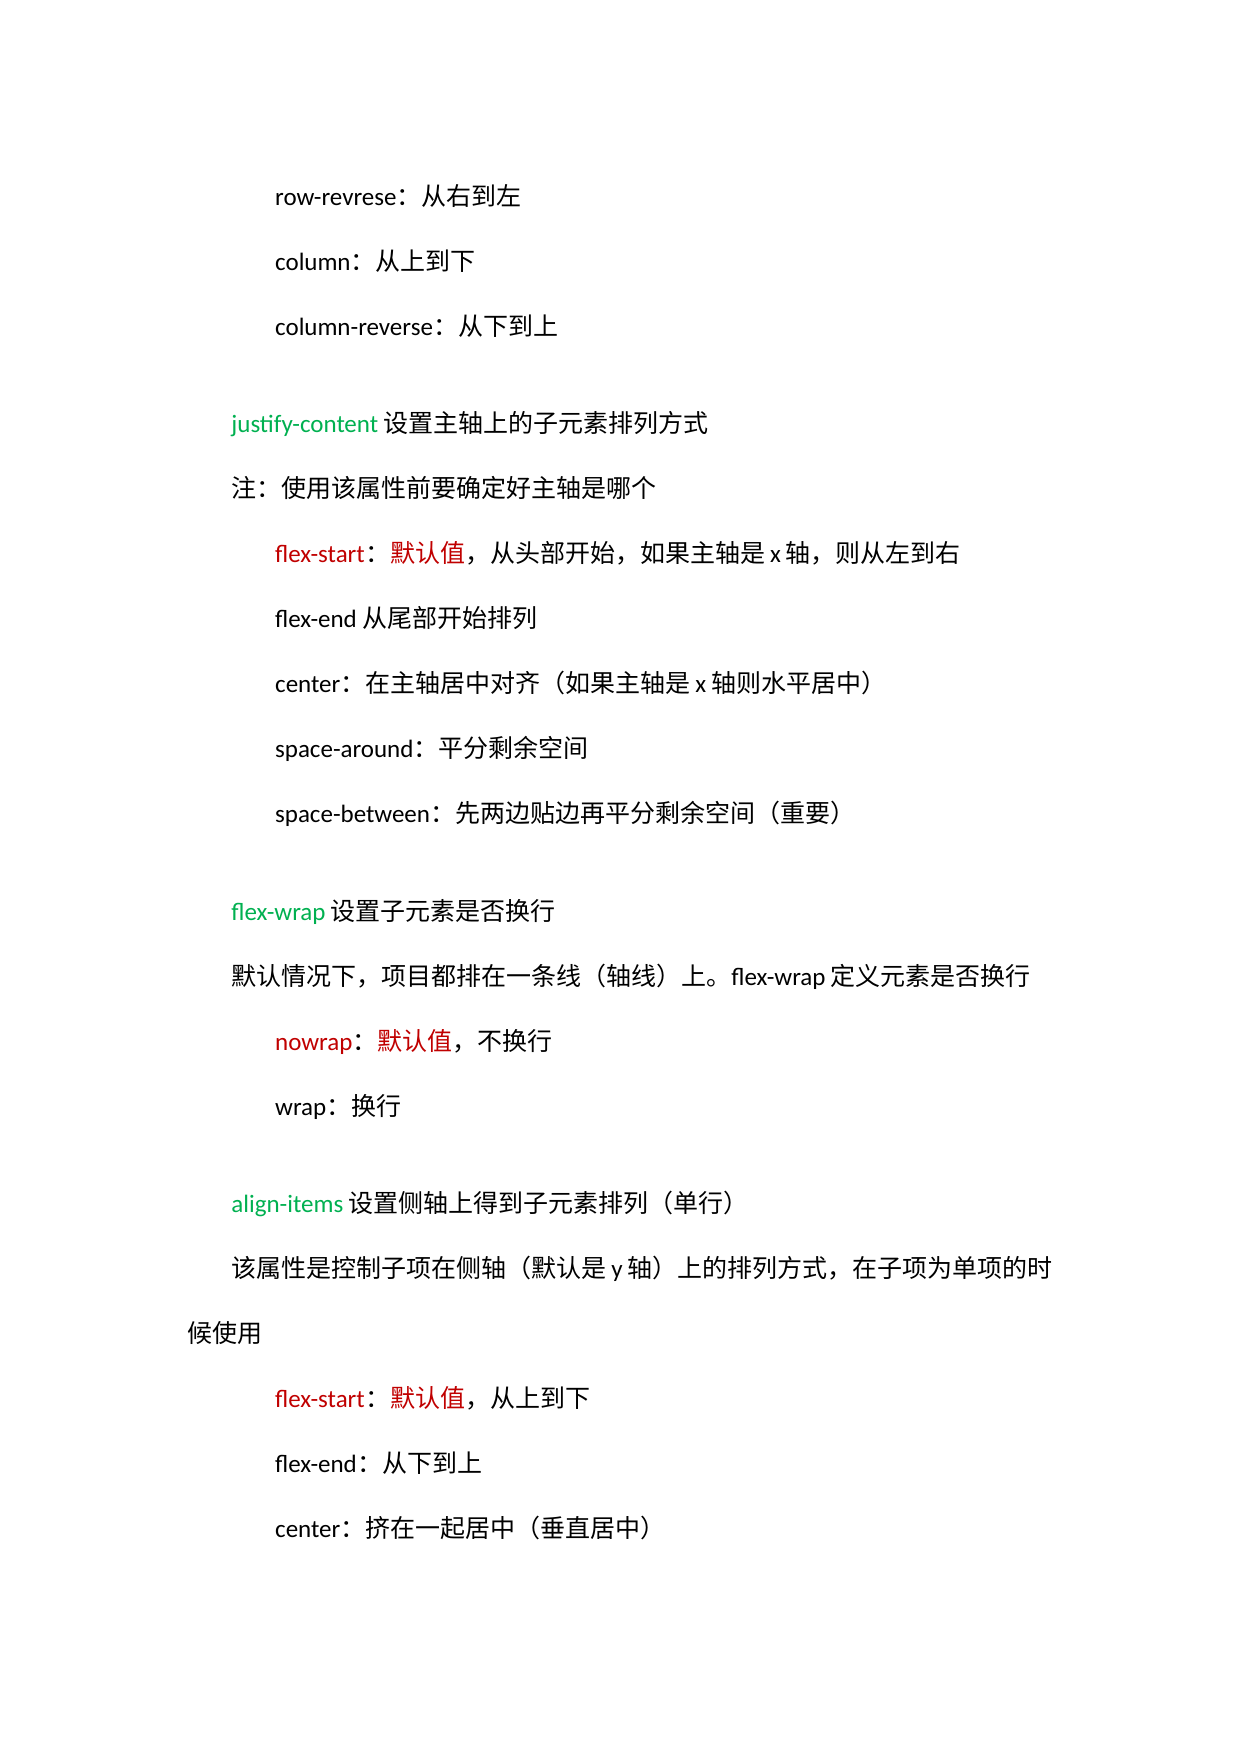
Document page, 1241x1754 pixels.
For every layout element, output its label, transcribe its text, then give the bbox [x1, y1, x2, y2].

list align-items设置侧轴上得到子元素排列（单行） [187, 1169, 1053, 1234]
list column：从上到下 [231, 227, 1053, 292]
list column-reverse：从下到上 [231, 292, 1053, 357]
list 该属性是控制子项在侧轴（默认是y轴）上的排列方式，在子项为单项的时候使用 [187, 1234, 1053, 1364]
list space-around：平分剩余空间 [231, 714, 1053, 779]
list flex-end从尾部开始排列 [231, 584, 1053, 649]
list nowrap：默认值，不换行 [231, 1007, 1053, 1072]
list justify-content设置主轴上的子元素排列方式 [187, 389, 1053, 454]
list center：在主轴居中对齐（如果主轴是x轴则水平居中） [231, 649, 1053, 714]
list flex-start：默认值，从头部开始，如果主轴是x轴，则从左到右 [231, 519, 1053, 584]
list wrap：换行 [231, 1072, 1053, 1137]
list center：挤在一起居中（垂直居中） [231, 1494, 1053, 1559]
list flex-wrap设置子元素是否换行 [187, 877, 1053, 942]
list 默认情况下，项目都排在一条线（轴线）上。flex-wrap定义元素是否换行 [187, 942, 1053, 1007]
list flex-end：从下到上 [231, 1429, 1053, 1494]
list row-revrese：从右到左 [231, 162, 1053, 227]
list 注：使用该属性前要确定好主轴是哪个 [187, 454, 1053, 519]
list flex-start：默认值，从上到下 [231, 1364, 1053, 1429]
list space-between：先两边贴边再平分剩余空间（重要） [231, 779, 1053, 844]
